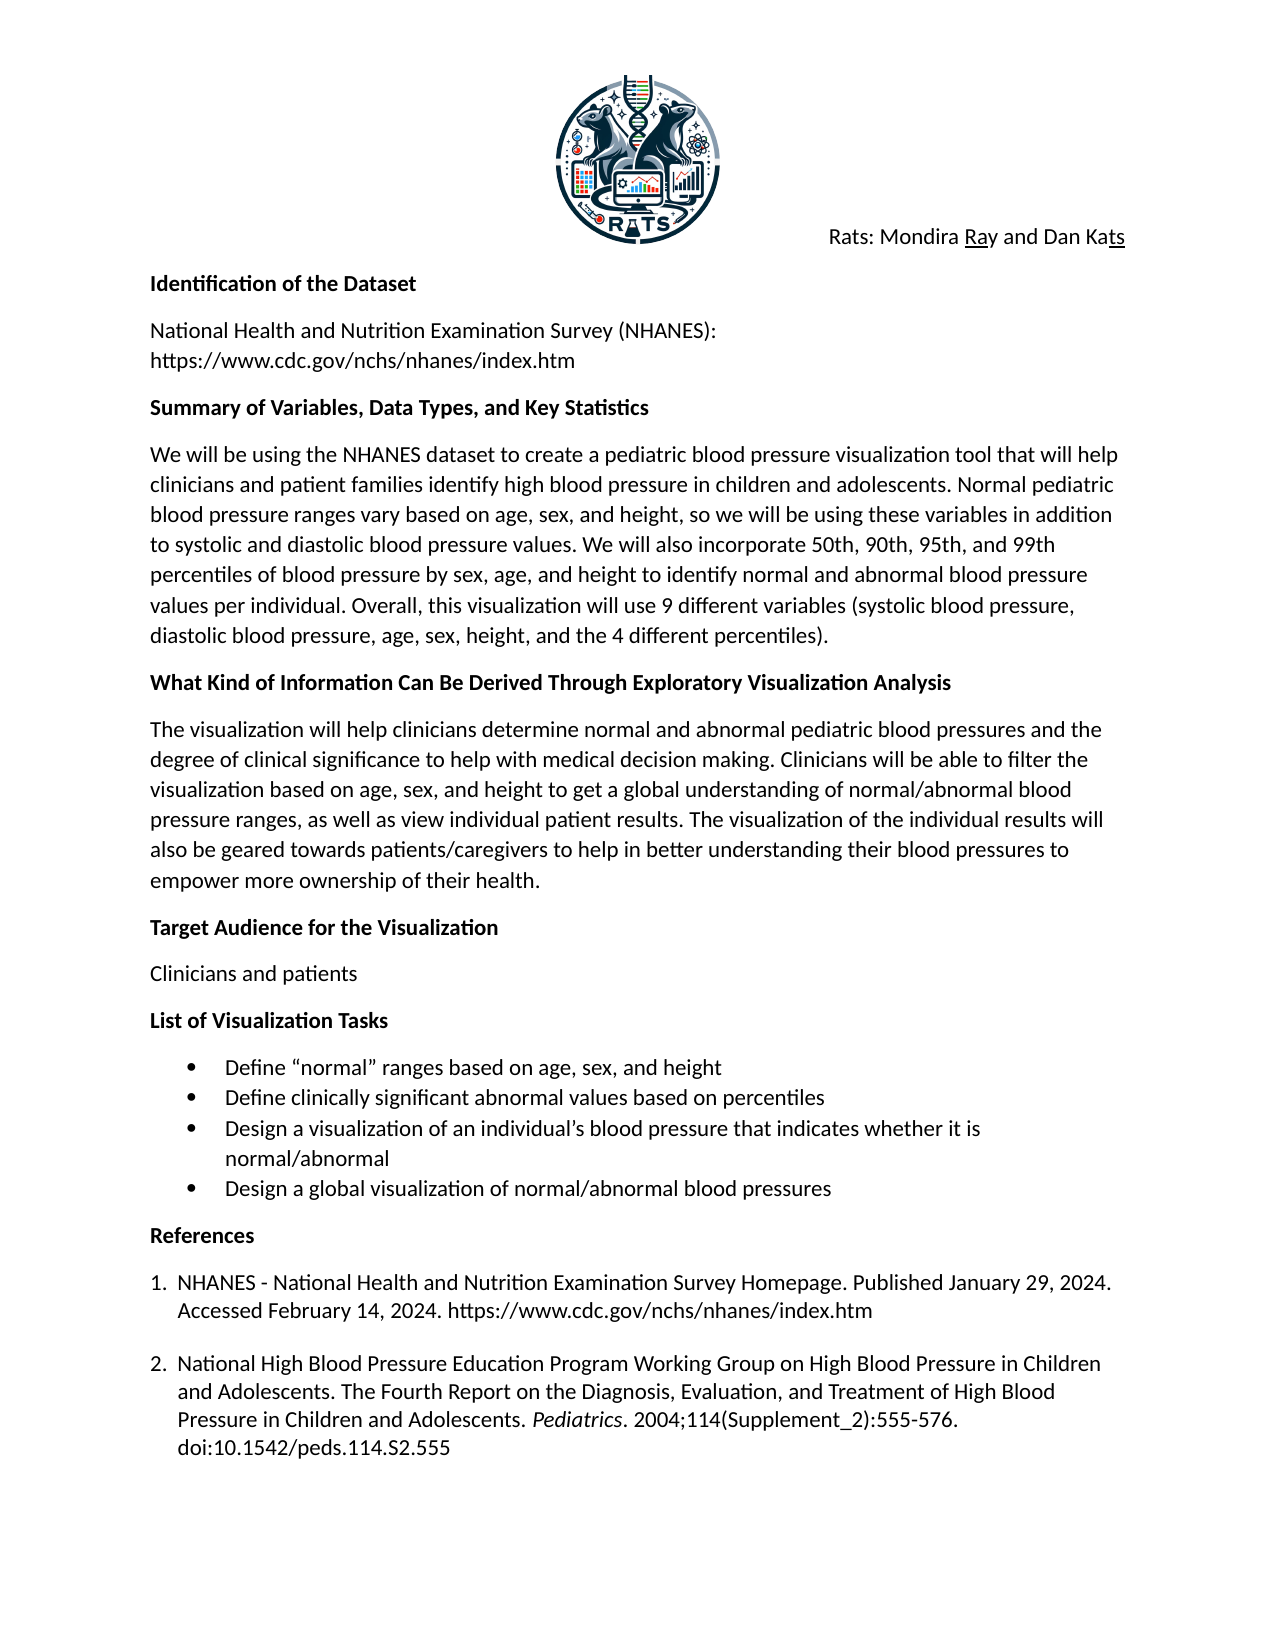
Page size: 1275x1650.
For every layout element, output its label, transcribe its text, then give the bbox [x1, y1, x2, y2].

text What Kind of Information Can Be Derived Through Exploratory Visualization Analysis [150, 668, 1125, 696]
text Target Audience for the Visualization [150, 913, 1125, 941]
text Summary of Variables, Data Types, and Key Statistics [150, 393, 1125, 421]
list Design a global visualization of normal/abnormal blood pressures [187, 1174, 1125, 1202]
text References [150, 1221, 1125, 1249]
picture [555, 75, 720, 245]
text Identification of the Dataset [150, 269, 1125, 297]
text National Health and Nutrition Examination Survey (NHANES): https://www.cdc.gov/nchs/nhanes/index.htm [150, 316, 1125, 374]
list Define clinically significant abnormal values based on percentiles [187, 1083, 1125, 1112]
text List of Visualization Tasks [150, 1006, 1125, 1034]
list Design a visualization of an individual’s blood pressure that indicates whether it is normal/abnormal [187, 1114, 1125, 1172]
text Clinicians and patients [150, 959, 1125, 988]
list Define “normal” ranges based on age, sex, and height [187, 1053, 1125, 1081]
text 1. NHANES - National Health and Nutrition Examination Survey Homepage. Published January 29, 2024. Accessed February 14, 2024. https://www.cdc.gov/nchs/nhanes/index.htm [150, 1268, 1125, 1324]
text 2. National High Blood Pressure Education Program Working Group on High Blood Pressure in Children and Adolescents. The Fourth Report on the Diagnosis, Evaluation, and Treatment of High Blood Pressure in Children and Adolescents. Pediatrics. 2004;114(Supplement_2):555-576. doi:10.1542/peds.114.S2.555 [150, 1349, 1125, 1461]
text We will be using the NHANES dataset to create a pediatric blood pressure visualization tool that will help clinicians and patient families identify high blood pressure in children and adolescents. Normal pediatric blood pressure ranges vary based on age, sex, and height, so we will be using these variables in addition to systolic and diastolic blood pressure values. We will also incorporate 50th, 90th, 95th, and 99th percentiles of blood pressure by sex, age, and height to identify normal and abnormal blood pressure values per individual. Overall, this visualization will use 9 different variables (systolic blood pressure, diastolic blood pressure, age, sex, height, and the 4 different percentiles). [150, 440, 1125, 649]
text The visualization will help clinicians determine normal and abnormal pediatric blood pressures and the degree of clinical significance to help with medical decision making. Clinicians will be able to filter the visualization based on age, sex, and height to get a global understanding of normal/abnormal blood pressure ranges, as well as view individual patient results. The visualization of the individual results will also be geared towards patients/caregivers to help in better understanding their blood pressures to empower more ownership of their health. [150, 715, 1125, 894]
